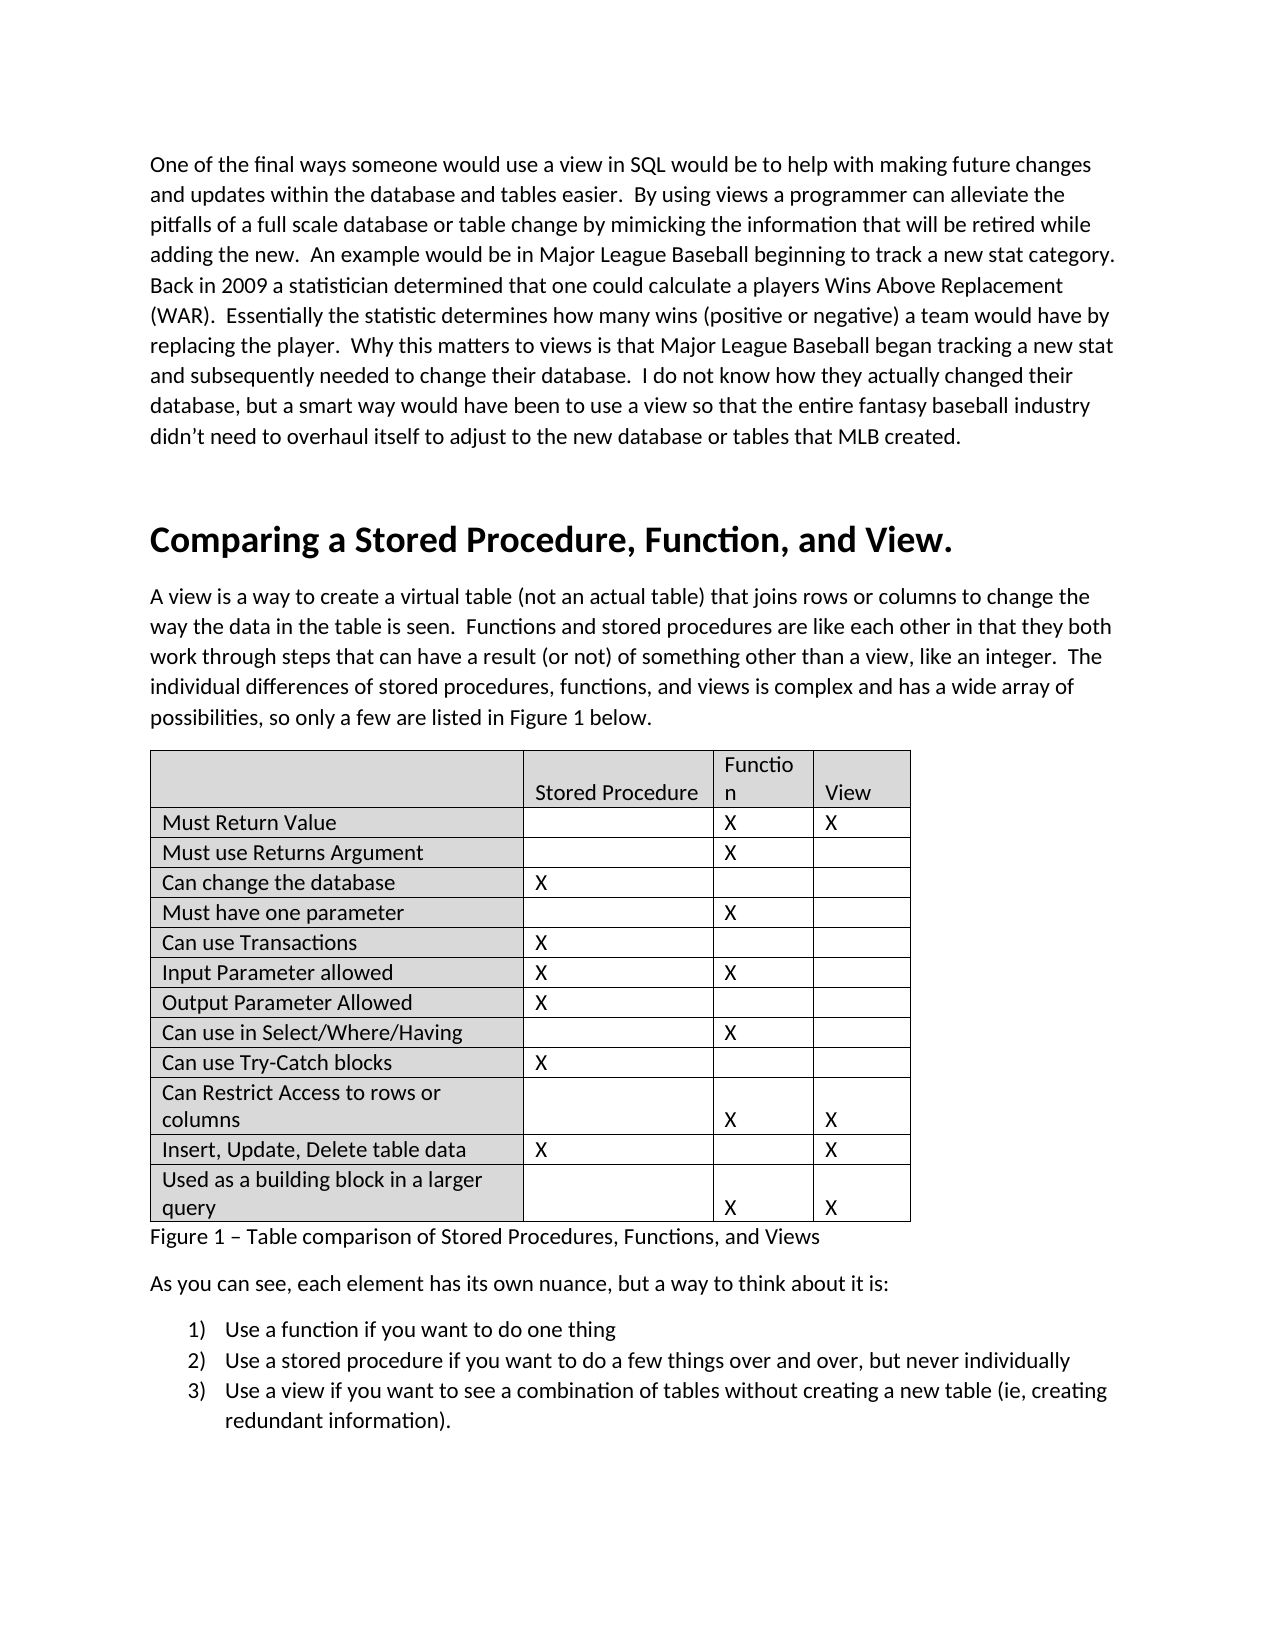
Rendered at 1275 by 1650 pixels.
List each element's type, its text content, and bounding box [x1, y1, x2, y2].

table_cell X [524, 958, 713, 987]
table_cell X [714, 898, 813, 927]
table_cell [714, 868, 813, 897]
table_cell X [714, 838, 813, 867]
table_cell [814, 898, 910, 927]
table_cell X [714, 958, 813, 987]
list Use a function if you want to do one thing [187, 1316, 1125, 1343]
table_header Stored Procedure [524, 751, 713, 807]
table_cell Can Restrict Access to rows or columns [151, 1078, 523, 1134]
table_cell Can use in Select/Where/Having [151, 1018, 523, 1047]
table_cell [714, 928, 813, 957]
table_header View [814, 751, 910, 807]
table_cell X [714, 808, 813, 837]
table_cell [814, 988, 910, 1017]
table_cell [814, 868, 910, 897]
table_cell [524, 1018, 713, 1047]
text Comparing a Stored Procedure, Function, and View. [150, 516, 1125, 561]
table_cell [714, 988, 813, 1017]
table_cell [524, 808, 713, 837]
table_cell X [814, 808, 910, 837]
table_cell [814, 928, 910, 957]
table_cell Used as a building block in a larger query [151, 1165, 523, 1221]
table_cell Must use Returns Argument [151, 838, 523, 867]
table_cell Insert, Update, Delete table data [151, 1135, 523, 1164]
table_cell X [524, 988, 713, 1017]
table_cell Can use Try-Catch blocks [151, 1048, 523, 1077]
text Figure 1 – Table comparison of Stored Procedures, Functions, and Views [150, 1222, 1125, 1250]
table_header Function [714, 751, 813, 807]
table_cell X [714, 1165, 813, 1221]
table_header [151, 751, 523, 807]
text A view is a way to create a virtual table (not an actual table) that joins rows or columns to change the way the data in the table is seen. Functions and stored procedures are like each other in that they both work through steps that can have a result (or not) of something other than a view, like an integer. The individual differences of stored procedures, functions, and views is complex and has a wide array of possibilities, so only a few are listed in Figure 1 below. [150, 582, 1125, 731]
table_cell X [524, 1048, 713, 1077]
table_cell X [814, 1135, 910, 1164]
list Use a stored procedure if you want to do a few things over and over, but never individually [187, 1346, 1125, 1374]
text As you can see, each element has its own nuance, but a way to think about it is: [150, 1269, 1125, 1297]
table_cell Must have one parameter [151, 898, 523, 927]
table_cell X [714, 1078, 813, 1134]
table_cell Output Parameter Allowed [151, 988, 523, 1017]
table_cell [814, 838, 910, 867]
table_cell [814, 958, 910, 987]
table_cell X [814, 1165, 910, 1221]
table_cell [524, 898, 713, 927]
table_cell [814, 1048, 910, 1077]
table_cell X [524, 868, 713, 897]
table_cell Input Parameter allowed [151, 958, 523, 987]
table_cell X [714, 1018, 813, 1047]
table_cell [714, 1135, 813, 1164]
table_cell [524, 1165, 713, 1221]
table_cell Can change the database [151, 868, 523, 897]
table_cell X [524, 928, 713, 957]
text One of the final ways someone would use a view in SQL would be to help with making future changes and updates within the database and tables easier. By using views a programmer can alleviate the pitfalls of a full scale database or table change by mimicking the information that will be retired while adding the new. An example would be in Major League Baseball beginning to track a new stat category. Back in 2009 a statistician determined that one could calculate a players Wins Above Replacement (WAR). Essentially the statistic determines how many wins (positive or negative) a team would have by replacing the player. Why this matters to views is that Major League Baseball began tracking a new stat and subsequently needed to change their database. I do not know how they actually changed their database, but a smart way would have been to use a view so that the entire fantasy baseball industry didn’t need to overhaul itself to adjust to the new database or tables that MLB created. [150, 150, 1125, 450]
table_cell X [814, 1078, 910, 1134]
table_cell [524, 838, 713, 867]
list Use a view if you want to see a combination of tables without creating a new table (ie, creating redundant information). [187, 1376, 1125, 1434]
table_cell [524, 1078, 713, 1134]
table_cell Must Return Value [151, 808, 523, 837]
table_cell X [524, 1135, 713, 1164]
table_cell [714, 1048, 813, 1077]
table_cell [814, 1018, 910, 1047]
table_cell Can use Transactions [151, 928, 523, 957]
